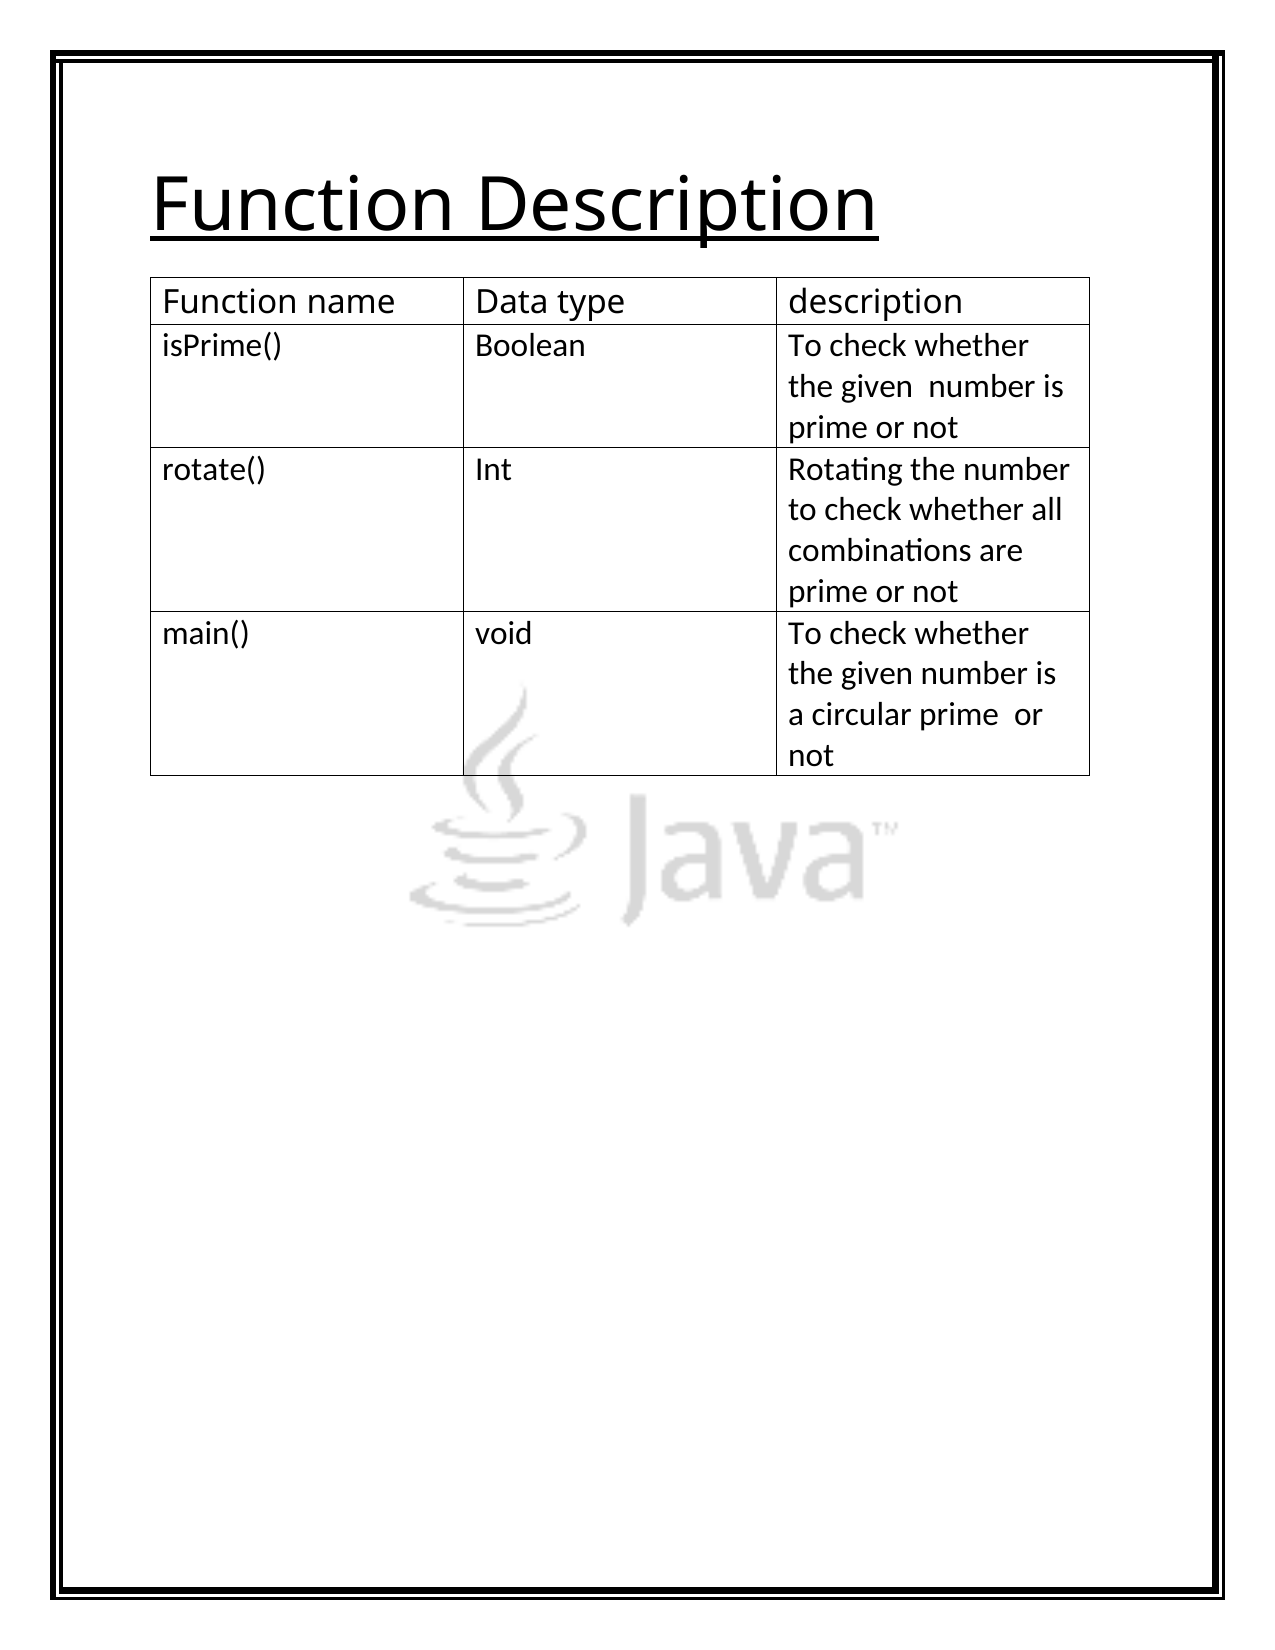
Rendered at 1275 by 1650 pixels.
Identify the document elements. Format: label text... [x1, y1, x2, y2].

text Function Description [150, 150, 1125, 252]
table_cell void [464, 612, 776, 774]
table_cell To check whether the given number is a circular prime or not [777, 612, 1089, 774]
table_cell main() [151, 612, 463, 774]
table_cell isPrime() [151, 325, 463, 447]
table_cell rotate() [151, 448, 463, 611]
table_cell To check whether the given number is prime or not [777, 325, 1089, 447]
table_header Data type [464, 278, 776, 323]
table_header description [777, 278, 1089, 323]
table_cell Boolean [464, 325, 776, 447]
table_cell Rotating the number to check whether all combinations are prime or not [777, 448, 1089, 611]
table_header Function name [151, 278, 463, 323]
table_cell Int [464, 448, 776, 611]
